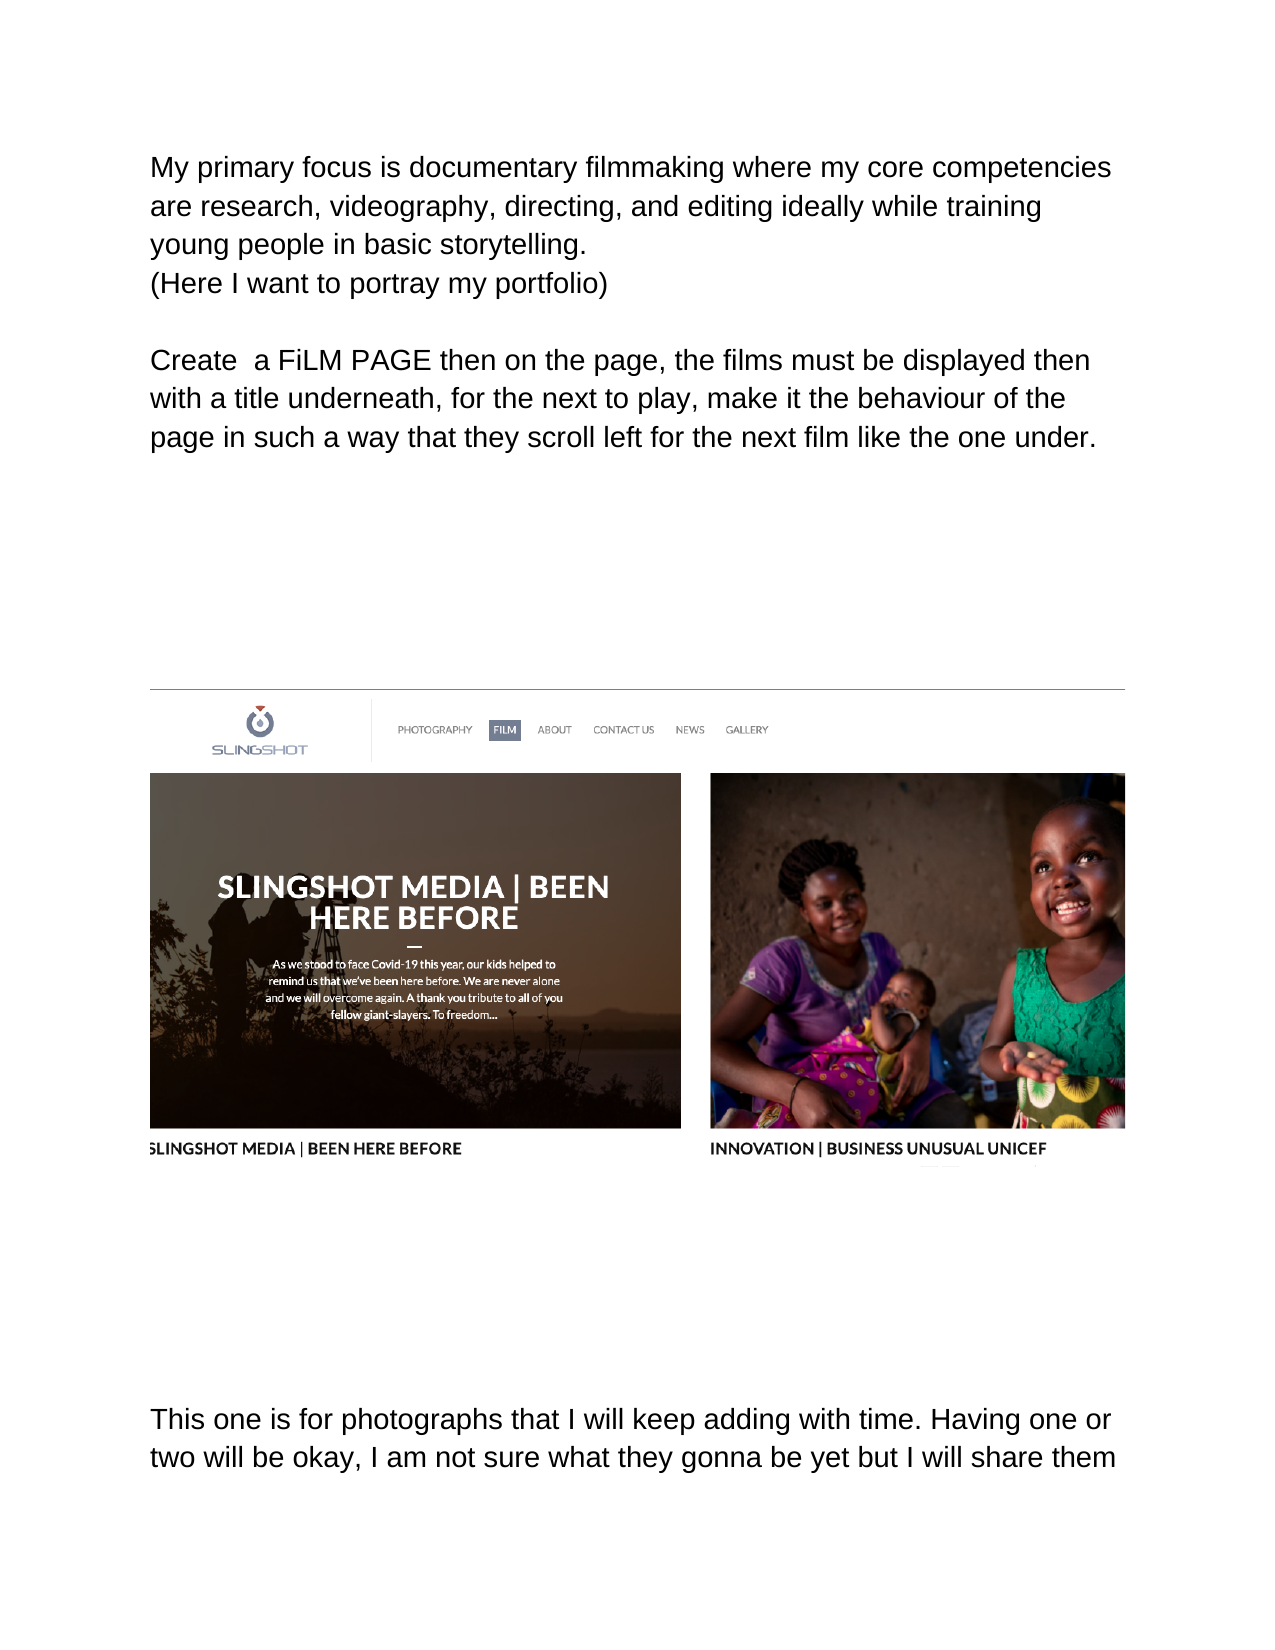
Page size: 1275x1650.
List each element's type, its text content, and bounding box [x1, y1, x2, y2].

text My primary focus is documentary filmmaking where my core competencies are research, videography, directing, and editing ideally while training young people in basic storytelling. [150, 150, 1125, 261]
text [150, 1402, 1125, 1474]
picture [150, 689, 1125, 1167]
text Create a FiLM PAGE then on the page, the films must be displayed then with a title underneath, for the next to play, make it the behaviour of the page in such a way that they scroll left for the next film like the one under. [150, 343, 1125, 453]
text (Here I want to portray my portfolio) [150, 266, 1125, 299]
